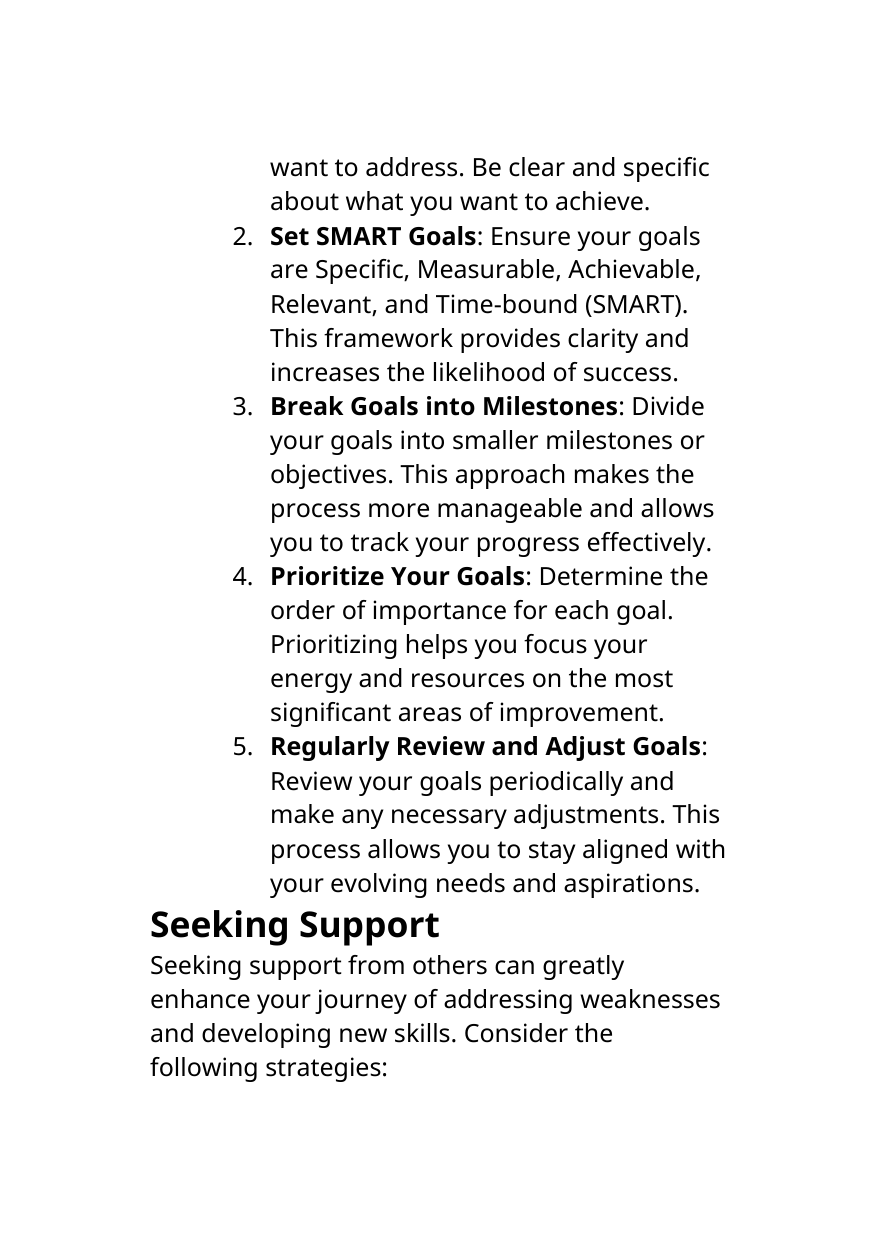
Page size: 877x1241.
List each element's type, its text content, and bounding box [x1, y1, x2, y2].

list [232, 150, 727, 218]
text Seeking support from others can greatly enhance your journey of addressing weaknesses and developing new skills. Consider the following strategies: [150, 948, 727, 1084]
list Set SMART Goals: Ensure your goals are Specific, Measurable, Achievable, Relevant, and Time-bound (SMART). This framework provides clarity and increases the likelihood of success. [232, 218, 727, 388]
list Prioritize Your Goals: Determine the order of importance for each goal. Prioritizing helps you focus your energy and resources on the most significant areas of improvement. [232, 559, 727, 729]
subtitle Seeking Support [150, 899, 727, 948]
list Regularly Review and Adjust Goals: Review your goals periodically and make any necessary adjustments. This process allows you to stay aligned with your evolving needs and aspirations. [232, 729, 727, 899]
list Break Goals into Milestones: Divide your goals into smaller milestones or objectives. This approach makes the process more manageable and allows you to track your progress effectively. [232, 388, 727, 559]
